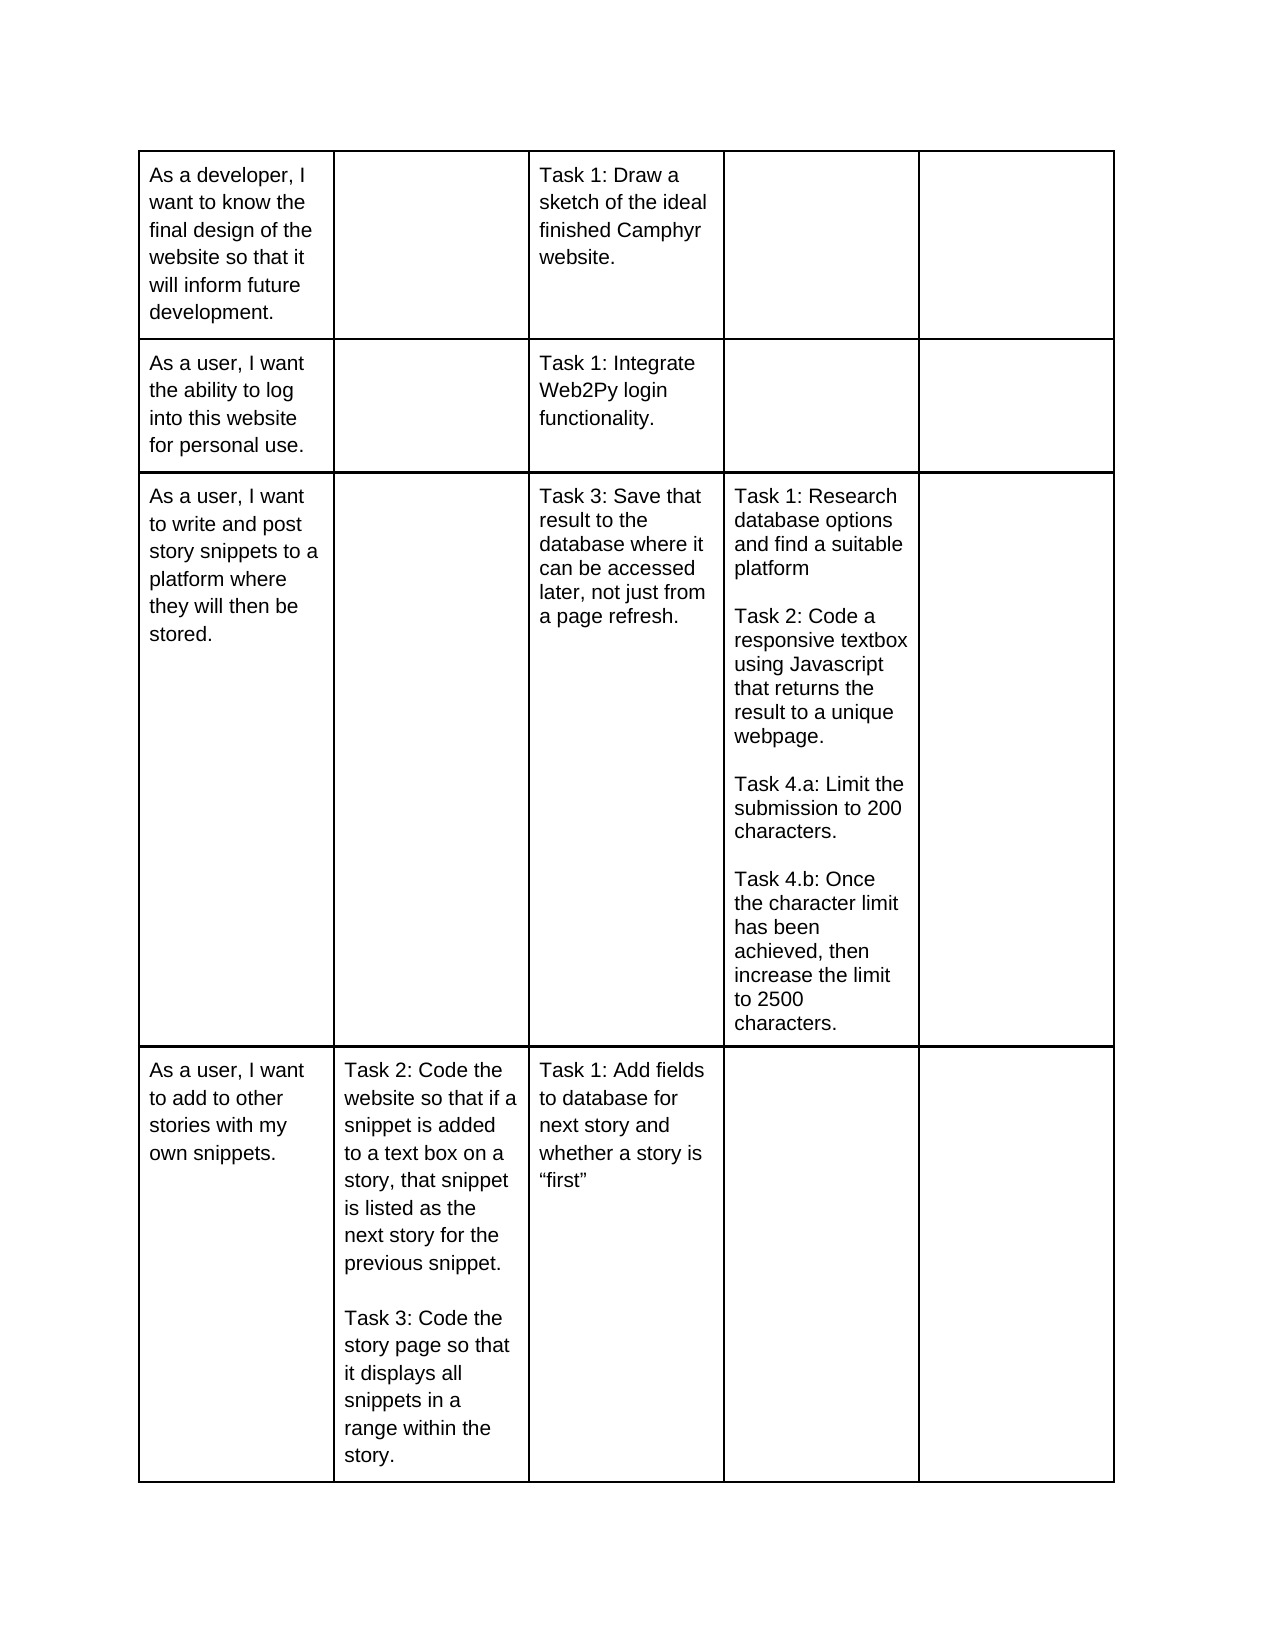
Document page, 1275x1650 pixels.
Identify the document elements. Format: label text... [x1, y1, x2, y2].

table_cell [920, 152, 1113, 338]
table_cell [725, 152, 918, 338]
table_cell As a user, I want to write and post story snippets to a platform where they will then be stored. [140, 474, 333, 1045]
table_cell [725, 340, 918, 471]
table_cell [920, 1048, 1113, 1481]
table_cell Task 3: Save that result to the database where it can be accessed later, not just from a page refresh. [530, 474, 723, 1045]
table_cell As a user, I want to add to other stories with my own snippets. [140, 1048, 333, 1481]
table_cell Task 1: Draw a sketch of the ideal finished Camphyr website. [530, 152, 723, 338]
table_cell [335, 152, 528, 338]
table_cell Task 1: Add fields to database for next story and whether a story is “first” [530, 1048, 723, 1481]
table_cell [725, 1048, 918, 1481]
table_cell Task 1: Integrate Web2Py login functionality. [530, 340, 723, 471]
table_cell [335, 340, 528, 471]
table_cell As a developer, I want to know the final design of the website so that it will inform future development. [140, 152, 333, 338]
table_cell [335, 474, 528, 1045]
table_cell [920, 474, 1113, 1045]
table_cell [920, 340, 1113, 471]
table_cell As a user, I want the ability to log into this website for personal use. [140, 340, 333, 471]
